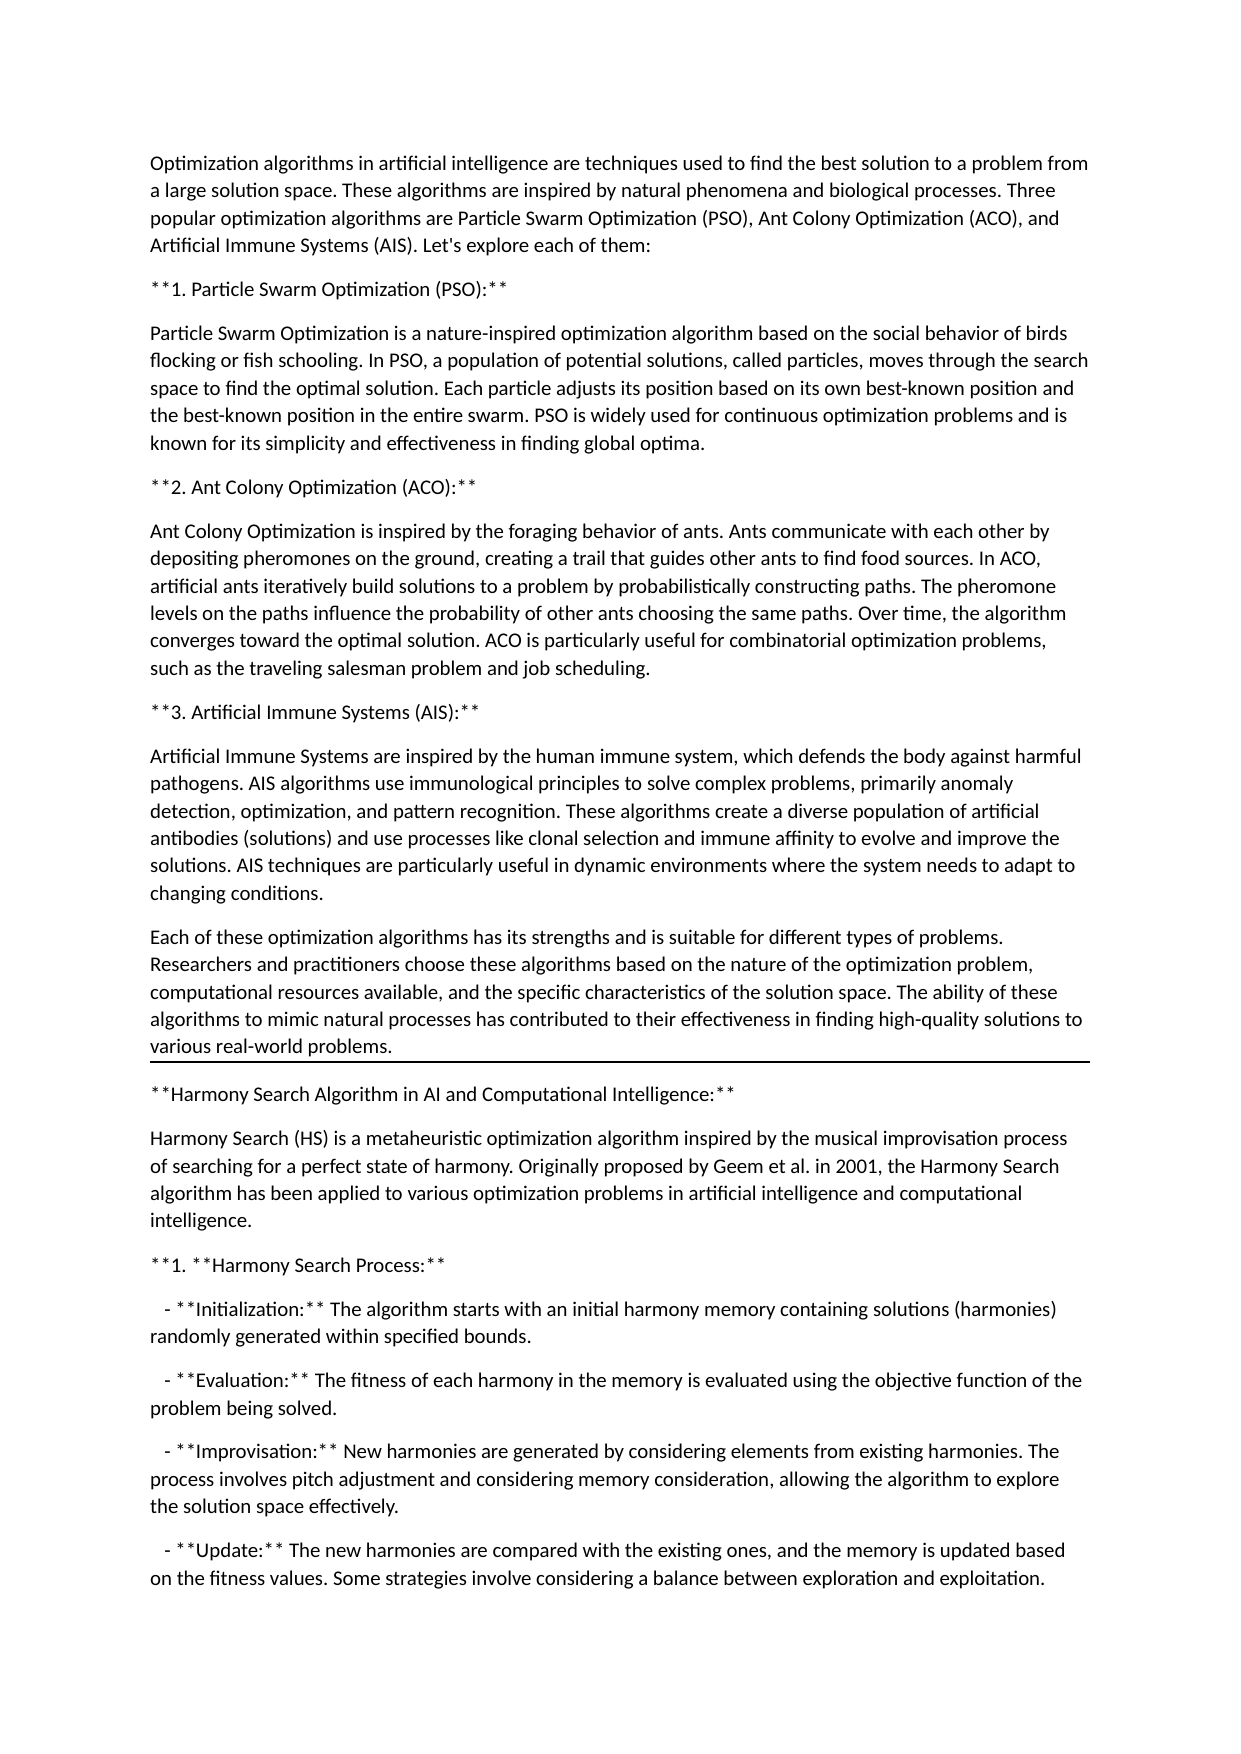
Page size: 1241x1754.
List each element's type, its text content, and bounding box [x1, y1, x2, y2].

text **Harmony Search Algorithm in AI and Computational Intelligence:** [150, 1081, 1090, 1107]
text **2. Ant Colony Optimization (ACO):** [150, 474, 1090, 499]
text - **Initialization:** The algorithm starts with an initial harmony memory containing solutions (harmonies) randomly generated within specified bounds. [150, 1296, 1090, 1349]
text Harmony Search (HS) is a metaheuristic optimization algorithm inspired by the musical improvisation process of searching for a perfect state of harmony. Originally proposed by Geem et al. in 2001, the Harmony Search algorithm has been applied to various optimization problems in artificial intelligence and computational intelligence. [150, 1126, 1090, 1233]
text Artificial Immune Systems are inspired by the human immune system, which defends the body against harmful pathogens. AIS algorithms use immunological principles to solve complex problems, primarily anomaly detection, optimization, and pattern recognition. These algorithms create a diverse population of artificial antibodies (solutions) and use processes like clonal selection and immune affinity to evolve and improve the solutions. AIS techniques are particularly useful in dynamic environments where the system needs to adapt to changing conditions. [150, 743, 1090, 906]
text - **Update:** The new harmonies are compared with the existing ones, and the memory is updated based on the fitness values. Some strategies involve considering a balance between exploration and exploitation. [150, 1538, 1090, 1590]
text Ant Colony Optimization is inspired by the foraging behavior of ants. Ants communicate with each other by depositing pheromones on the ground, creating a trail that guides other ants to find food sources. In ACO, artificial ants iteratively build solutions to a problem by probabilistically constructing paths. The pheromone levels on the paths influence the probability of other ants choosing the same paths. Over time, the algorithm converges toward the optimal solution. ACO is particularly useful for combinatorial optimization problems, such as the traveling salesman problem and job scheduling. [150, 518, 1090, 680]
text Optimization algorithms in artificial intelligence are techniques used to find the best solution to a problem from a large solution space. These algorithms are inspired by natural phenomena and biological processes. Three popular optimization algorithms are Particle Swarm Optimization (PSO), Ant Colony Optimization (ACO), and Artificial Immune Systems (AIS). Let's explore each of them: [150, 150, 1090, 258]
text **3. Artificial Immune Systems (AIS):** [150, 699, 1090, 724]
text Particle Swarm Optimization is a nature-inspired optimization algorithm based on the social behavior of birds flocking or fish schooling. In PSO, a population of potential solutions, called particles, moves through the search space to find the optimal solution. Each particle adjusts its position based on its own best-known position and the best-known position in the entire swarm. PSO is widely used for continuous optimization problems and is known for its simplicity and effectiveness in finding global optima. [150, 320, 1090, 455]
text - **Improvisation:** New harmonies are generated by considering elements from existing harmonies. The process involves pitch adjustment and considering memory consideration, allowing the algorithm to explore the solution space effectively. [150, 1439, 1090, 1519]
text Each of these optimization algorithms has its strengths and is suitable for different types of problems. Researchers and practitioners choose these algorithms based on the nature of the optimization problem, computational resources available, and the specific characteristics of the solution space. The ability of these algorithms to mimic natural processes has contributed to their effectiveness in finding high-quality solutions to various real-world problems. [150, 924, 1090, 1061]
text **1. **Harmony Search Process:** [150, 1252, 1090, 1277]
text **1. Particle Swarm Optimization (PSO):** [150, 276, 1090, 302]
text - **Evaluation:** The fitness of each harmony in the memory is evaluated using the objective function of the problem being solved. [150, 1367, 1090, 1420]
